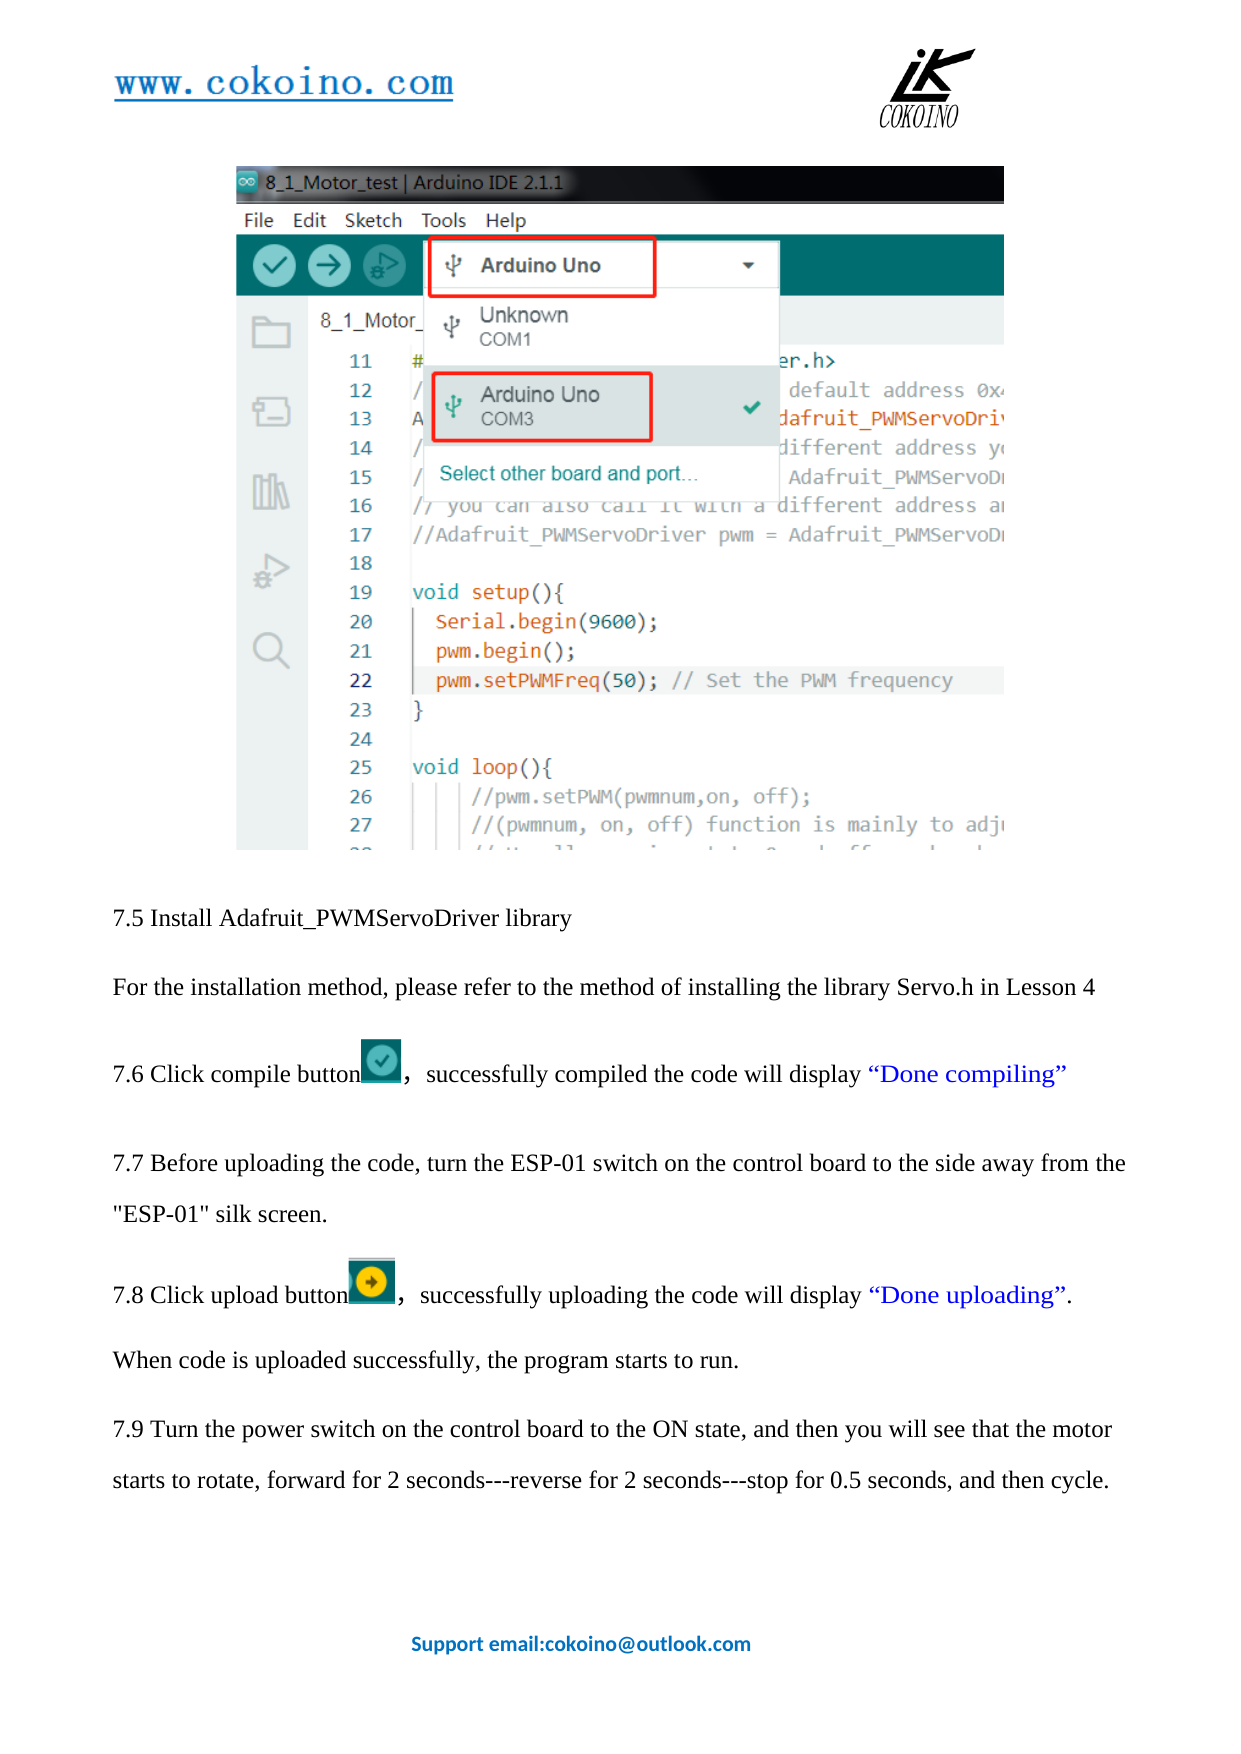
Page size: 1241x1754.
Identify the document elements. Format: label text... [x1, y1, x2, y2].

picture [236, 166, 1004, 850]
text 7.6 Click compile button，successfully compiled the code will display “Done compiling” [112, 1038, 1128, 1106]
text 7.7 Before uploading the code, turn the ESP-01 switch on the control board to the side away from the "ESP-01" silk screen. [112, 1145, 1128, 1230]
text 7.8 Click upload button，successfully uploading the code will display “Done uploading”. When code is uploaded successfully, the program starts to run. [112, 1257, 1128, 1376]
picture [112, 31, 477, 132]
text For the installation method, please refer to the method of installing the library Servo.h in Lesson 4 [112, 969, 1128, 1003]
text 7.5 Install Adafruit_PWMServoDriver library [112, 900, 1128, 934]
picture [874, 44, 978, 132]
picture [361, 1038, 402, 1083]
text 7.9 Turn the power switch on the control board to the ON state, and then you will see that the motor starts to rotate, forward for 2 seconds---reverse for 2 seconds---stop for 0.5 seconds, and then cycle. [112, 1411, 1128, 1496]
picture [348, 1257, 395, 1304]
